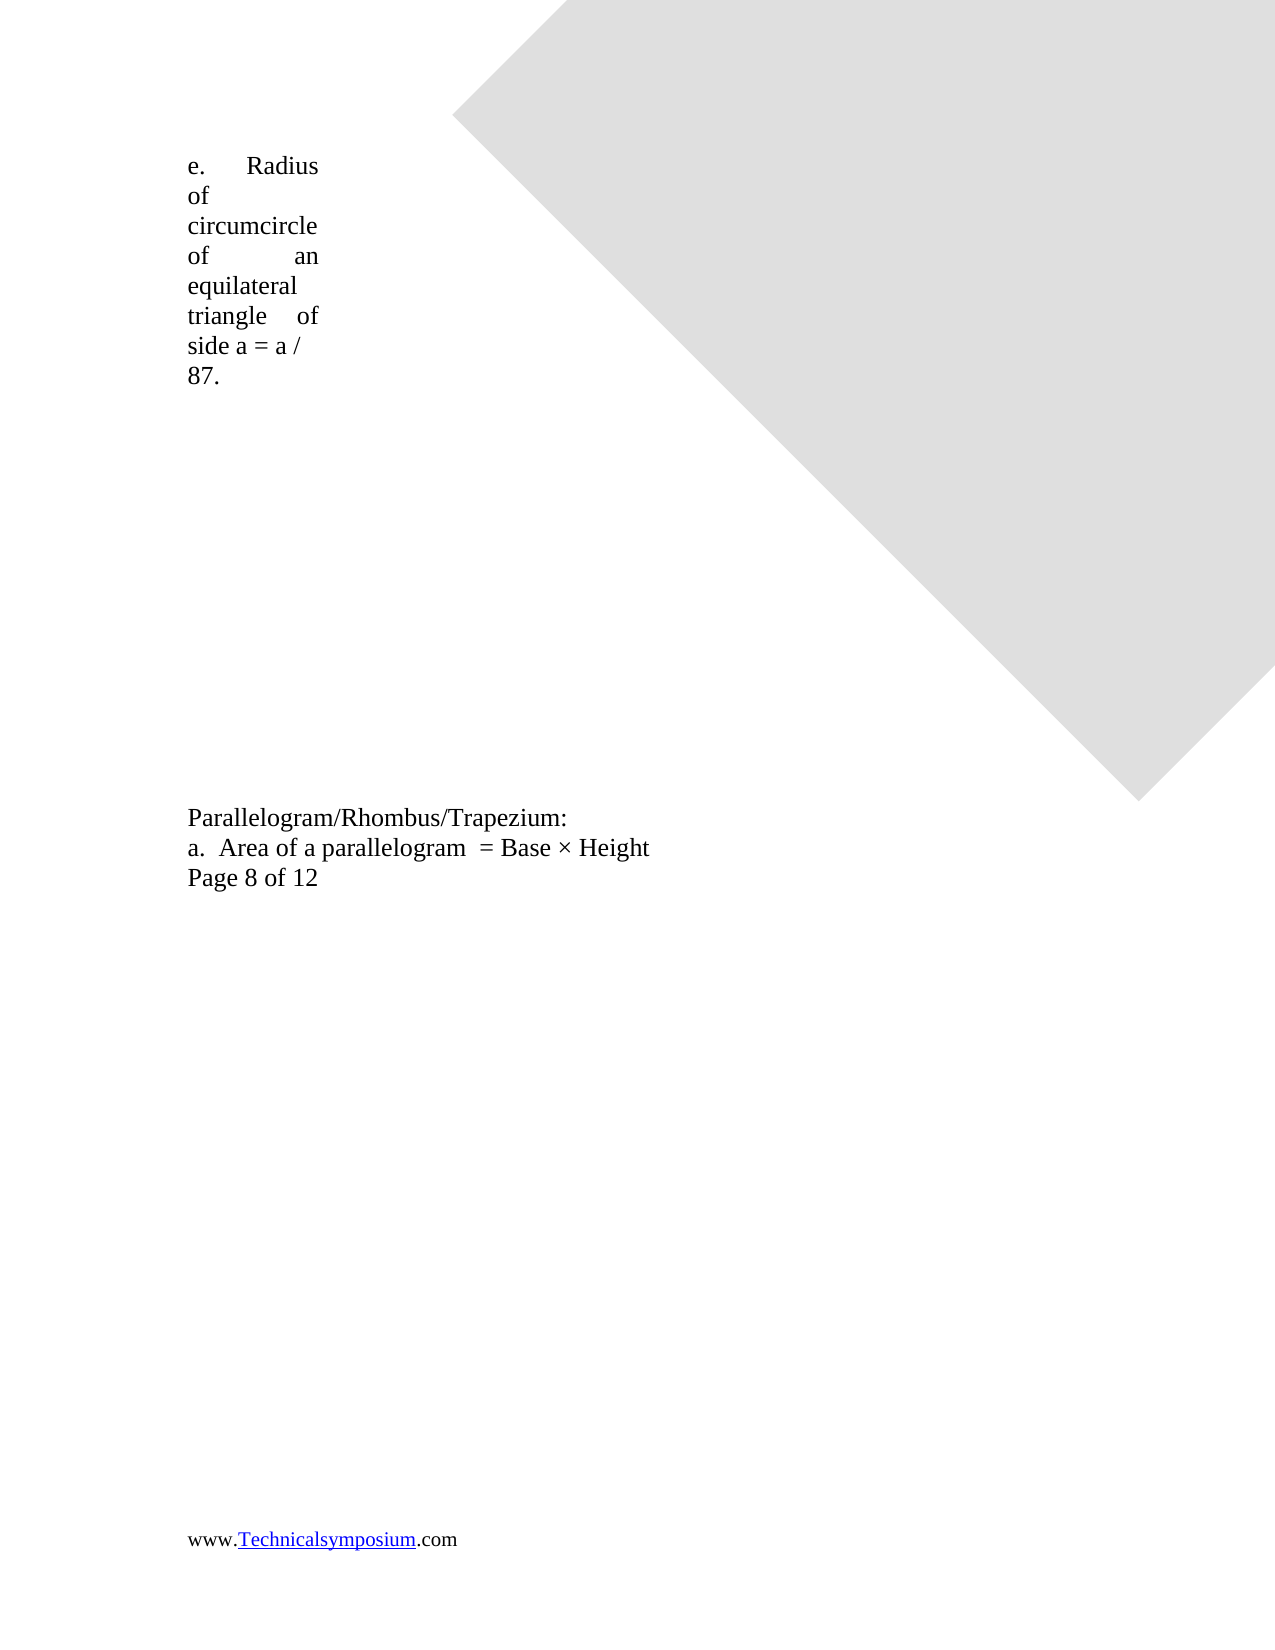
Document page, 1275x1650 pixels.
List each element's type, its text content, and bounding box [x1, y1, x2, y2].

text a. Area of a parallelogram = Base × Height [187, 832, 1087, 862]
text e. Radius of circumcircle of an equilateral triangle of side a = a / [187, 150, 1087, 360]
text 87. Parallelogram/Rhombus/Trapezium: [187, 360, 1087, 832]
text Page 8 of 12 [187, 862, 1087, 892]
